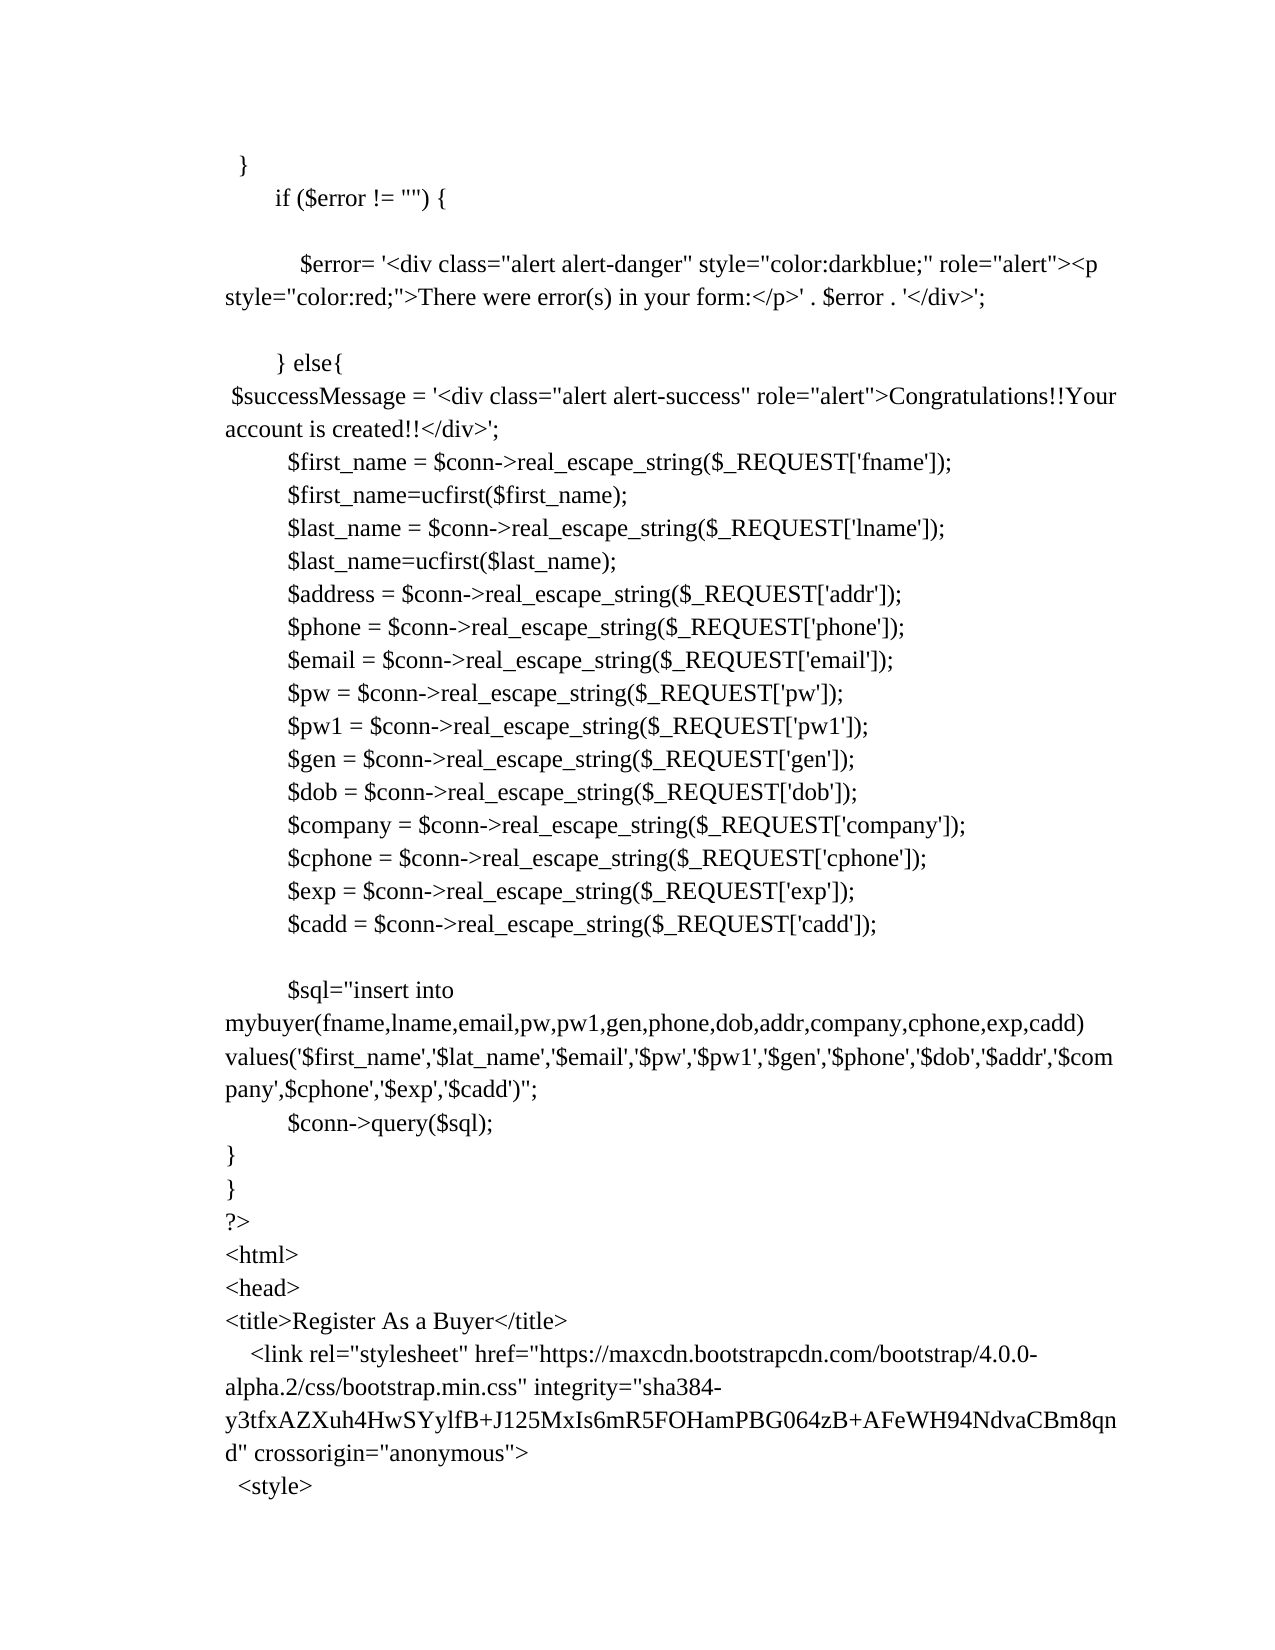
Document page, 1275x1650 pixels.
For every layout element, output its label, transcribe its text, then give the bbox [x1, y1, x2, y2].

list $company = $conn->real_escape_string($_REQUEST['company']); [225, 810, 1125, 839]
list if ($error != "") { [225, 183, 1125, 212]
list <title>Register As a Buyer</title> [225, 1306, 1125, 1334]
list $first_name=ucfirst($first_name); [225, 480, 1125, 509]
list $exp = $conn->real_escape_string($_REQUEST['exp']); [225, 876, 1125, 905]
list $last_name=ucfirst($last_name); [225, 546, 1125, 575]
list $first_name = $conn->real_escape_string($_REQUEST['fname']); [225, 447, 1125, 476]
list } else{ [225, 348, 1125, 377]
list $gen = $conn->real_escape_string($_REQUEST['gen']); [225, 744, 1125, 773]
list $dob = $conn->real_escape_string($_REQUEST['dob']); [225, 777, 1125, 806]
list $sql="insert into mybuyer(fname,lname,email,pw,pw1,gen,phone,dob,addr,company,cphone,exp,cadd) values('$first_name','$lat_name','$email','$pw','$pw1','$gen','$phone','$dob','$addr','$company',$cphone','$exp','$cadd')"; [225, 976, 1125, 1103]
list $phone = $conn->real_escape_string($_REQUEST['phone']); [225, 612, 1125, 641]
list $conn->query($sql); [225, 1108, 1125, 1136]
list } [225, 150, 1125, 179]
list $successMessage = '<div class="alert alert-success" role="alert">Congratulations!!Your account is created!!</div>'; [225, 381, 1125, 443]
list $pw = $conn->real_escape_string($_REQUEST['pw']); [225, 678, 1125, 707]
list $email = $conn->real_escape_string($_REQUEST['email']); [225, 645, 1125, 674]
list <style> [225, 1471, 1125, 1499]
list $pw1 = $conn->real_escape_string($_REQUEST['pw1']); [225, 711, 1125, 740]
list <head> [225, 1273, 1125, 1301]
list ?> [225, 1207, 1125, 1235]
list $last_name = $conn->real_escape_string($_REQUEST['lname']); [225, 513, 1125, 542]
list } [225, 1174, 1125, 1202]
list $error= '<div class="alert alert-danger" style="color:darkblue;" role="alert"><p style="color:red;">There were error(s) in your form:</p>' . $error . '</div>'; [225, 249, 1125, 311]
list $cadd = $conn->real_escape_string($_REQUEST['cadd']); [225, 909, 1125, 938]
list <link rel="stylesheet" href="https://maxcdn.bootstrapcdn.com/bootstrap/4.0.0-alpha.2/css/bootstrap.min.css" integrity="sha384-y3tfxAZXuh4HwSYylfB+J125MxIs6mR5FOHamPBG064zB+AFeWH94NdvaCBm8qnd" crossorigin="anonymous"> [225, 1339, 1125, 1467]
list $cphone = $conn->real_escape_string($_REQUEST['cphone']); [225, 843, 1125, 872]
list } [225, 1141, 1125, 1169]
list $address = $conn->real_escape_string($_REQUEST['addr']); [225, 579, 1125, 608]
list <html> [225, 1240, 1125, 1268]
